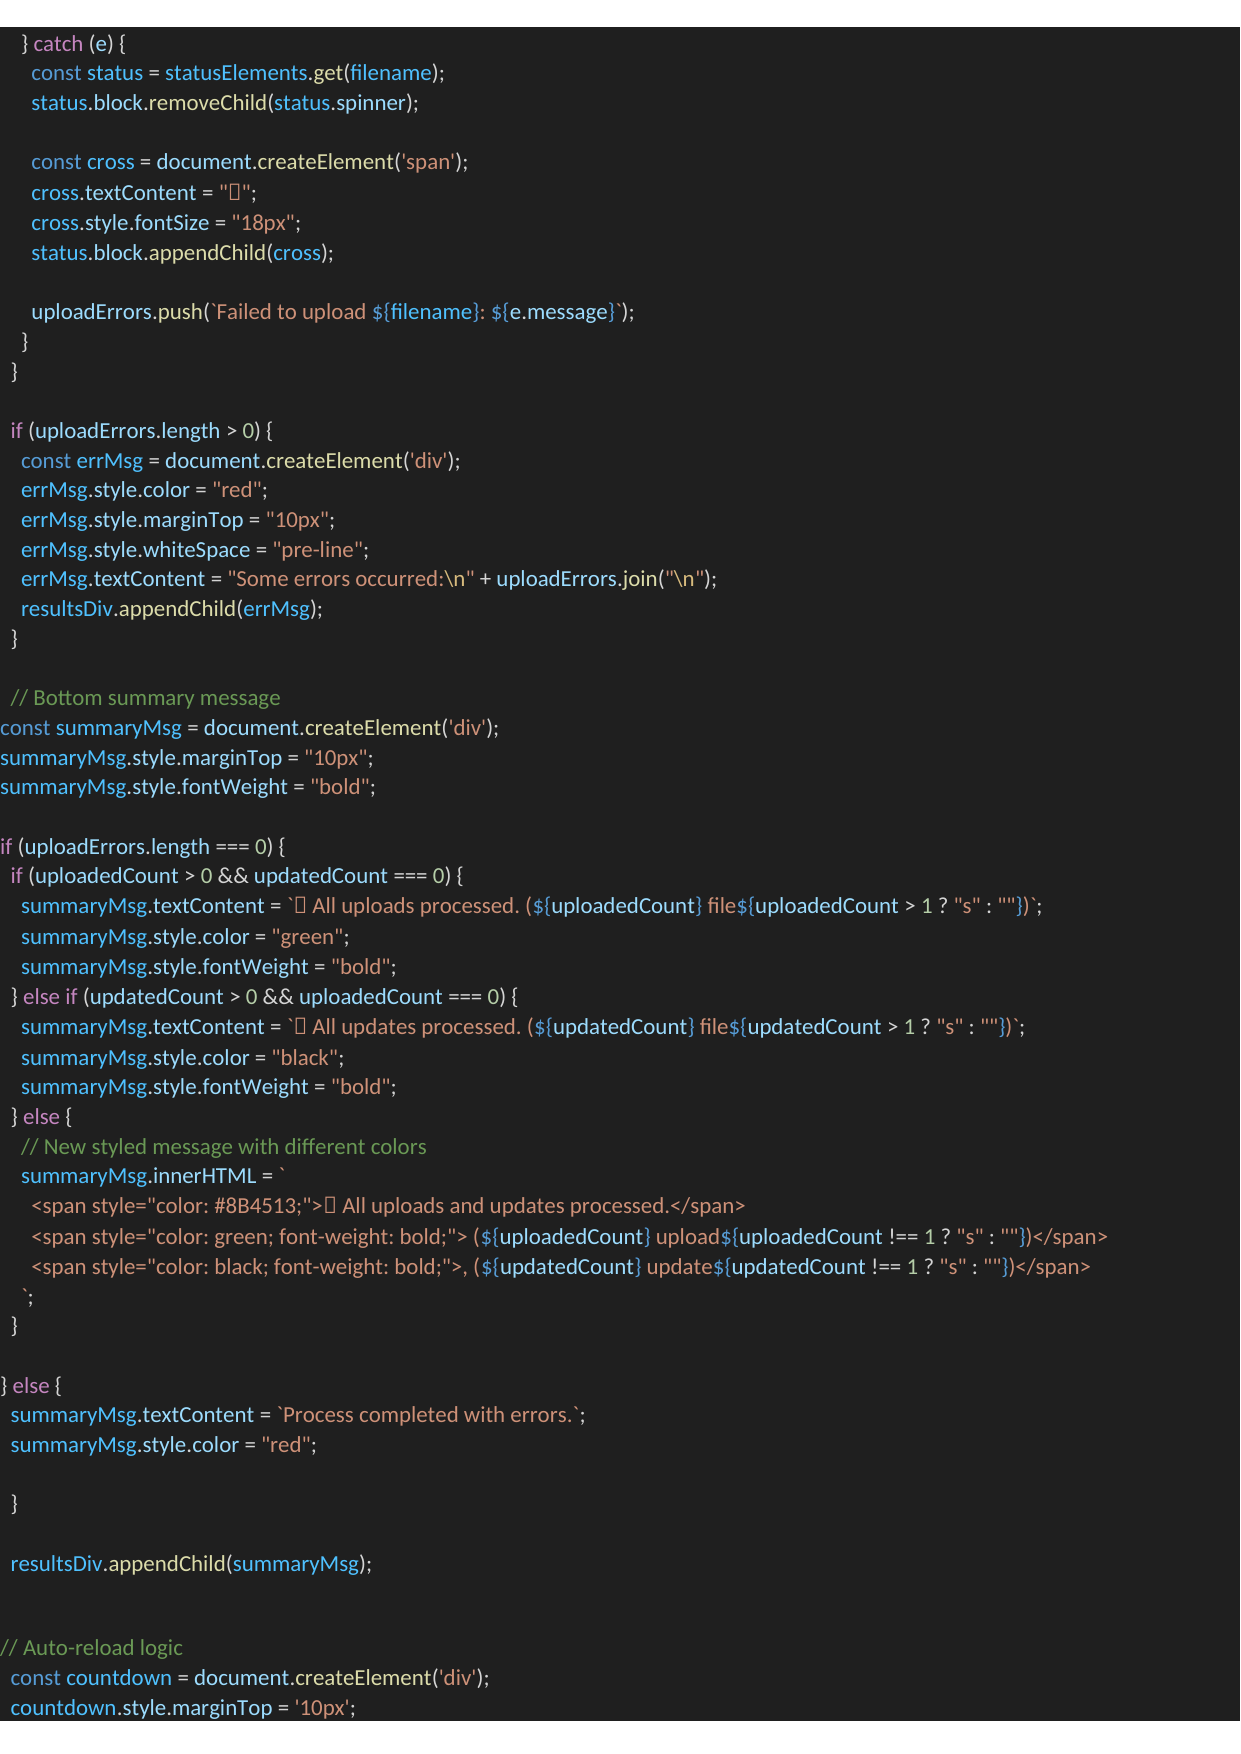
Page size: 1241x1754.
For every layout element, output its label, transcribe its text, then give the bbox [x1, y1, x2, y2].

text summaryMsg.style.fontWeight = "bold"; [0, 771, 1240, 800]
text errMsg.style.color = "red"; [0, 474, 1240, 503]
text errMsg.style.marginTop = "10px"; [0, 503, 1240, 533]
text uploadErrors.push(`Failed to upload ${filename}: ${e.message}`); [0, 296, 1240, 325]
text summaryMsg.style.color = "green"; [0, 921, 1240, 950]
text cross.textContent = "❌"; [0, 175, 1240, 207]
text summaryMsg.style.color = "black"; [0, 1041, 1240, 1071]
text } [0, 622, 1240, 652]
text summaryMsg.style.marginTop = "10px"; [0, 741, 1240, 771]
text summaryMsg.style.fontWeight = "bold"; [0, 1071, 1240, 1100]
text // Bottom summary message [0, 682, 1240, 711]
text } else { [0, 1100, 1240, 1130]
text if (uploadedCount > 0 && updatedCount === 0) { [0, 860, 1240, 889]
text // Auto-reload logic [0, 1632, 1240, 1661]
text <span style="color: green; font-weight: bold;"> (${uploadedCount} upload${uploadedCount !== 1 ? "s" : ""})</span> [0, 1221, 1240, 1250]
text } [0, 325, 1240, 355]
text status.block.appendChild(cross); [0, 236, 1240, 266]
text if (uploadErrors.length > 0) { [0, 414, 1240, 444]
text const status = statusElements.get(filename); [0, 57, 1240, 86]
text status.block.removeChild(status.spinner); [0, 86, 1240, 116]
text } [0, 1488, 1240, 1518]
text } else { [0, 1369, 1240, 1399]
text countdown.style.marginTop = '10px'; [0, 1691, 1240, 1721]
text } [0, 355, 1240, 385]
text errMsg.style.whiteSpace = "pre-line"; [0, 533, 1240, 563]
text cross.style.fontSize = "18px"; [0, 207, 1240, 236]
text const summaryMsg = document.createElement('div'); [0, 711, 1240, 741]
text if (uploadErrors.length === 0) { [0, 830, 1240, 860]
text errMsg.textContent = "Some errors occurred:\n" + uploadErrors.join("\n"); [0, 563, 1240, 593]
text } catch (e) { [0, 27, 1240, 57]
text const errMsg = document.createElement('div'); [0, 444, 1240, 474]
text resultsDiv.appendChild(summaryMsg); [0, 1547, 1240, 1577]
text summaryMsg.style.fontWeight = "bold"; [0, 950, 1240, 980]
text const cross = document.createElement('span'); [0, 146, 1240, 175]
text summaryMsg.textContent = `✅ All uploads processed. (${uploadedCount} file${uploadedCount > 1 ? "s" : ""})`; [0, 889, 1240, 921]
text } else if (updatedCount > 0 && uploadedCount === 0) { [0, 980, 1240, 1010]
text resultsDiv.appendChild(errMsg); [0, 593, 1240, 622]
text const countdown = document.createElement('div'); [0, 1661, 1240, 1691]
text // New styled message with different colors [0, 1130, 1240, 1160]
text } [0, 1310, 1240, 1339]
text `; [0, 1280, 1240, 1310]
text summaryMsg.textContent = `✅ All updates processed. (${updatedCount} file${updatedCount > 1 ? "s" : ""})`; [0, 1010, 1240, 1041]
text <span style="color: black; font-weight: bold;">, (${updatedCount} update${updatedCount !== 1 ? "s" : ""})</span> [0, 1250, 1240, 1280]
text summaryMsg.innerHTML = ` [0, 1160, 1240, 1189]
text summaryMsg.textContent = `Process completed with errors.`; [0, 1399, 1240, 1428]
text summaryMsg.style.color = "red"; [0, 1428, 1240, 1458]
text <span style="color: #8B4513;">✅ All uploads and updates processed.</span> [0, 1189, 1240, 1221]
